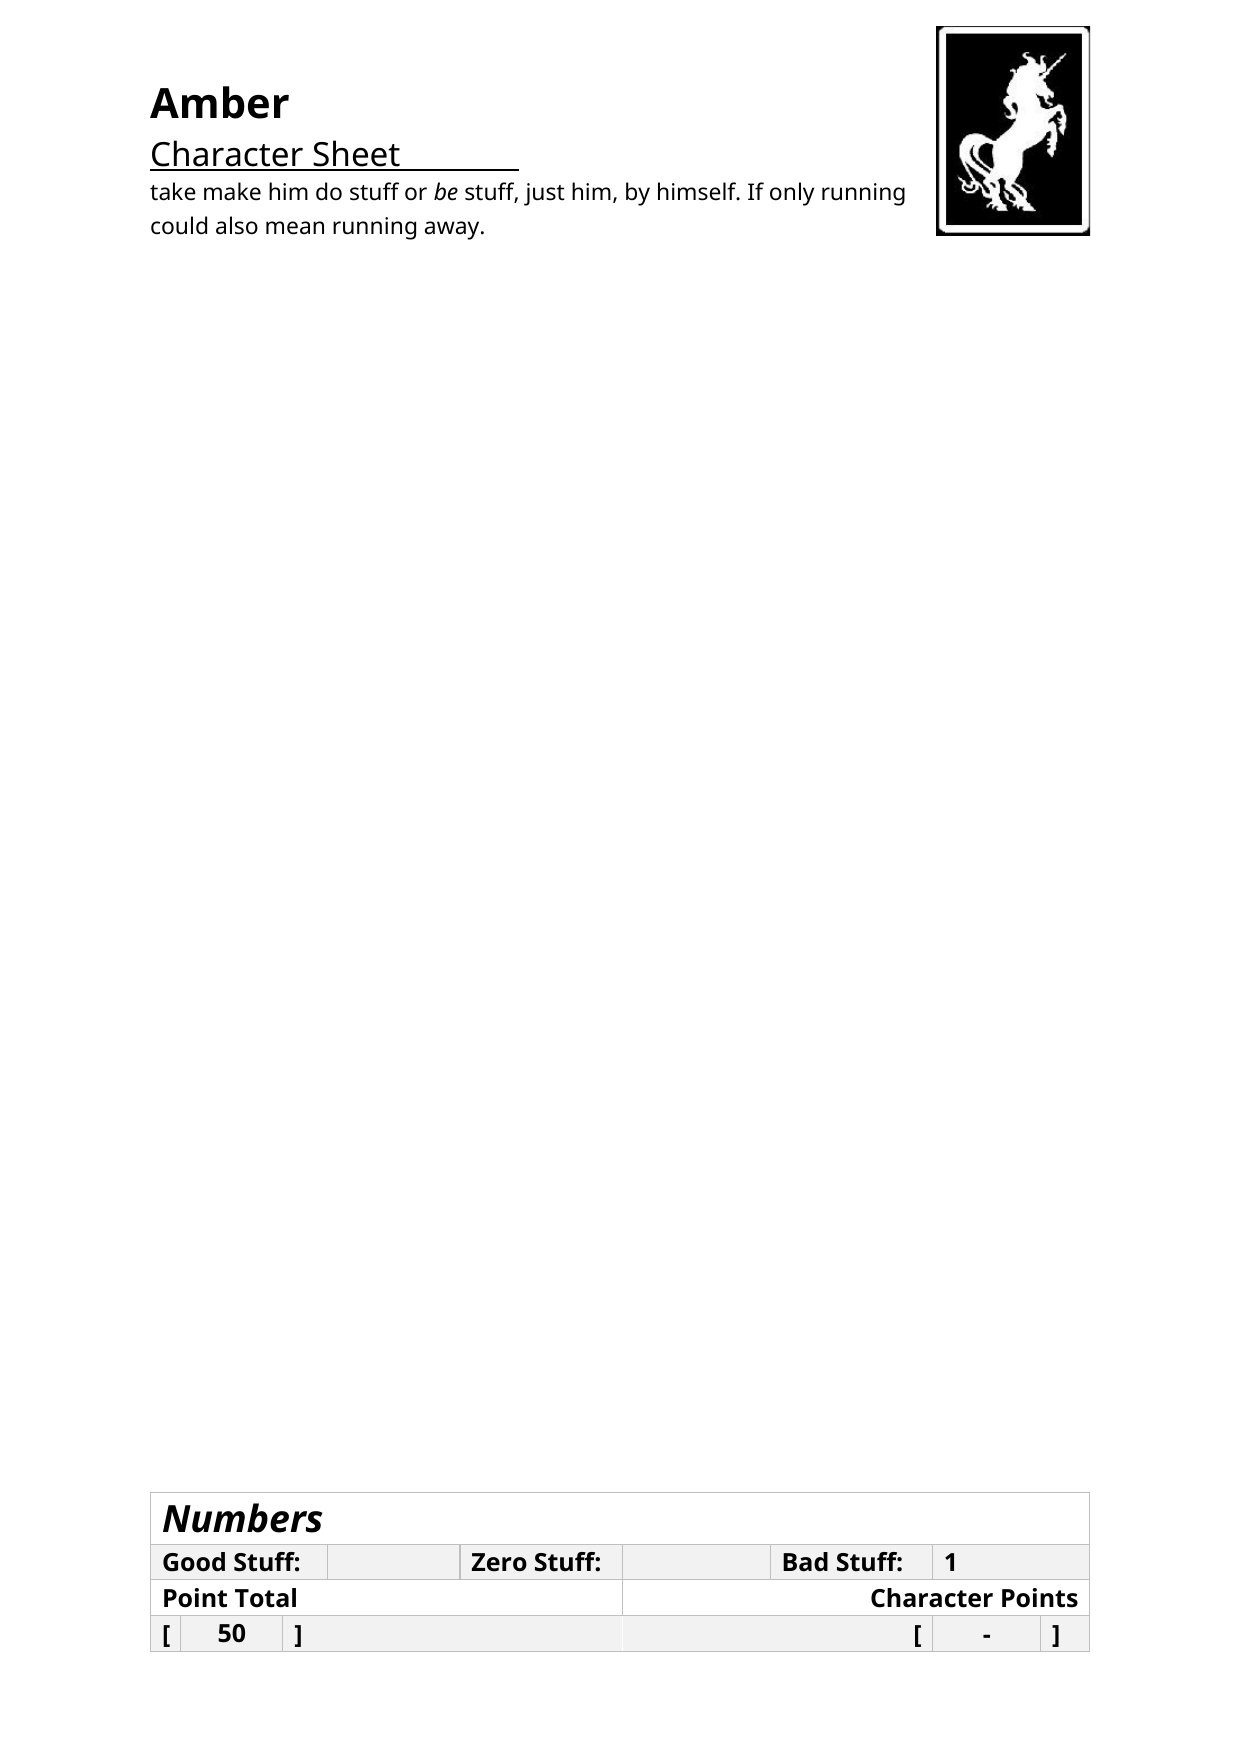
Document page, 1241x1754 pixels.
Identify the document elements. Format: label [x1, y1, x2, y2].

picture [936, 26, 1091, 236]
text [150, 176, 1090, 241]
